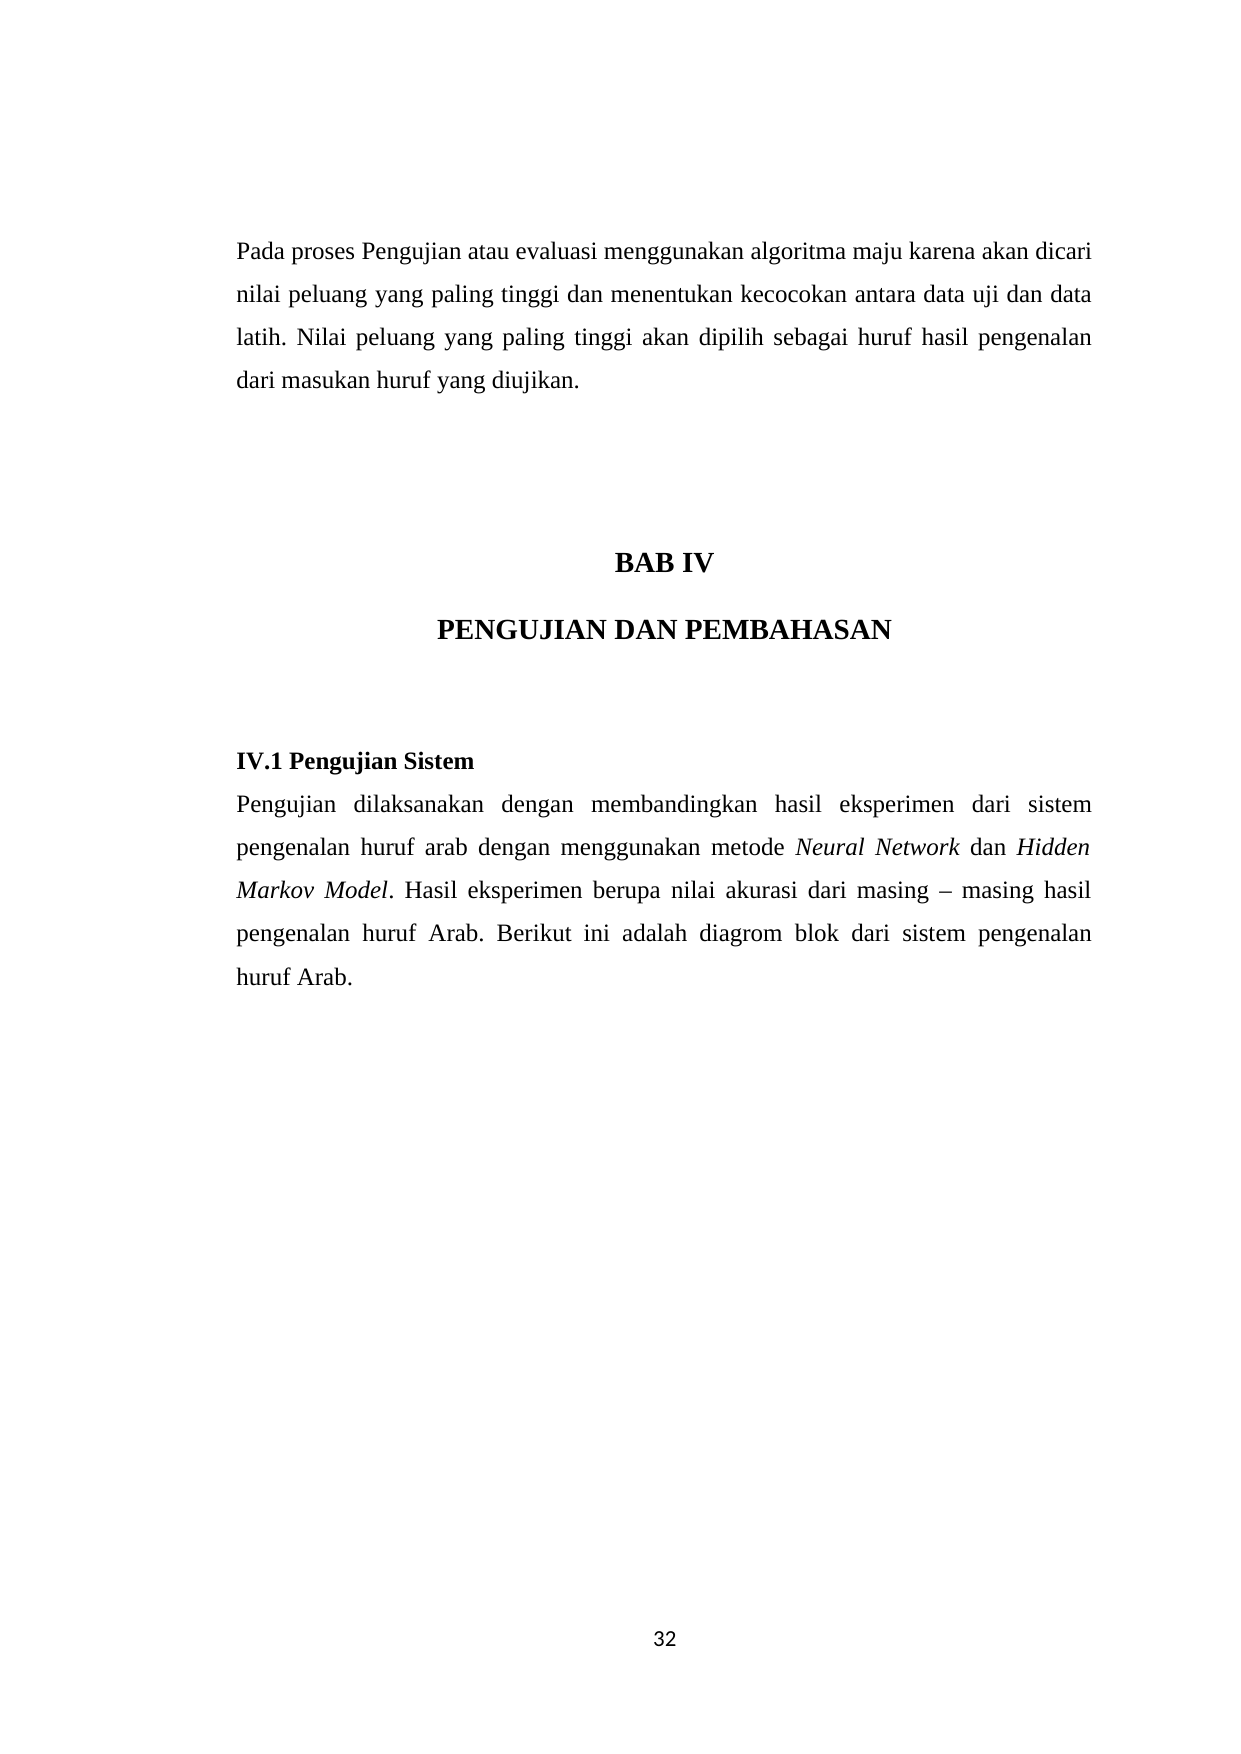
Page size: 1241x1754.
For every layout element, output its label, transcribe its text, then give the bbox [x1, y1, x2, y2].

text PENGUJIAN DAN PEMBAHASAN [236, 612, 1092, 646]
text BAB IV [236, 545, 1092, 578]
subtitle IV.1 Pengujian Sistem [236, 746, 1092, 775]
text Pengujian dilaksanakan dengan membandingkan hasil eksperimen dari sistem pengenalan huruf arab dengan menggunakan metode Neural Network dan Hidden Markov Model. Hasil eksperimen berupa nilai akurasi dari masing – masing hasil pengenalan huruf Arab. Berikut ini adalah diagrom blok dari sistem pengenalan huruf Arab. [236, 789, 1092, 990]
text Pada proses Pengujian atau evaluasi menggunakan algoritma maju karena akan dicari nilai peluang yang paling tinggi dan menentukan kecocokan antara data uji dan data latih. Nilai peluang yang paling tinggi akan dipilih sebagai huruf hasil pengenalan dari masukan huruf yang diujikan. [236, 236, 1092, 394]
